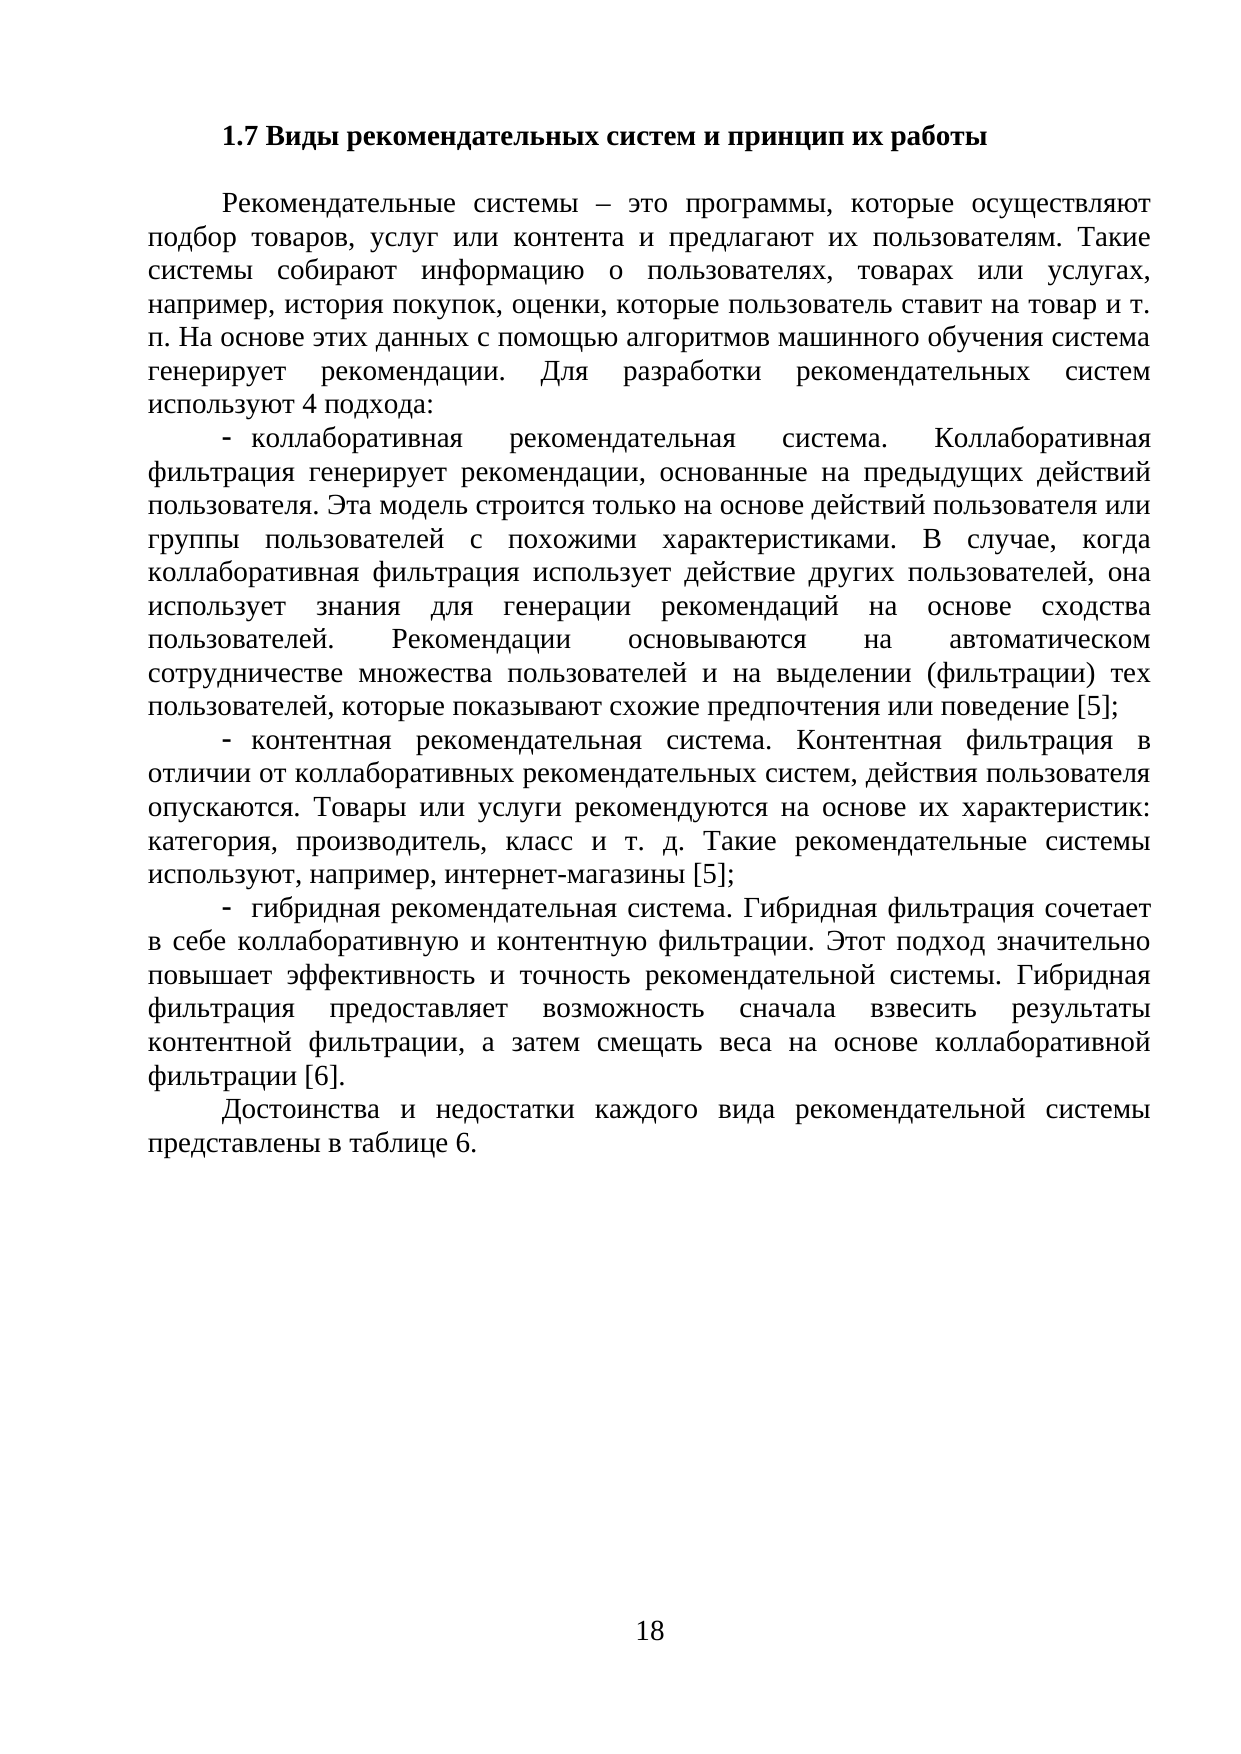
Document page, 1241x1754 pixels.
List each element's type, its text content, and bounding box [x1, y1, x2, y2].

list гибридная рекомендательная система. Гибридная фильтрация сочетает в себе коллаборативную и контентную фильтрации. Этот подход значительно повышает эффективность и точность рекомендательной системы. Гибридная фильтрация предоставляет возможность сначала взвесить результаты контентной фильтрации, а затем смещать веса на основе коллаборативной фильтрации [6]. [148, 890, 1152, 1091]
text Рекомендательные системы – это программы, которые осуществляют подбор товаров, услуг или контента и предлагают их пользователям. Такие системы собирают информацию о пользователях, товарах или услугах, например, история покупок, оценки, которые пользователь ставит на товар и т. п. На основе этих данных с помощью алгоритмов машинного обучения система генерирует рекомендации. Для разработки рекомендательных систем используют 4 подхода: [148, 185, 1152, 420]
text 1.7 Виды рекомендательных систем и принцип их работы [148, 118, 1152, 152]
list контентная рекомендательная система. Контентная фильтрация в отличии от коллаборативных рекомендательных систем, действия пользователя опускаются. Товары или услуги рекомендуются на основе их характеристик: категория, производитель, класс и т. д. Такие рекомендательные системы используют, например, интернет-магазины [5]; [148, 722, 1152, 890]
list коллаборативная рекомендательная система. Коллаборативная фильтрация генерирует рекомендации, основанные на предыдущих действий пользователя. Эта модель строится только на основе действий пользователя или группы пользователей с похожими характеристиками. В случае, когда коллаборативная фильтрация использует действие других пользователей, она использует знания для генерации рекомендаций на основе сходства пользователей. Рекомендации основываются на автоматическом сотрудничестве множества пользователей и на выделении (фильтрации) тех пользователей, которые показывают схожие предпочтения или поведение [5]; [148, 420, 1152, 722]
text Достоинства и недостатки каждого вида рекомендательной системы представлены в таблице 6. [148, 1091, 1152, 1158]
